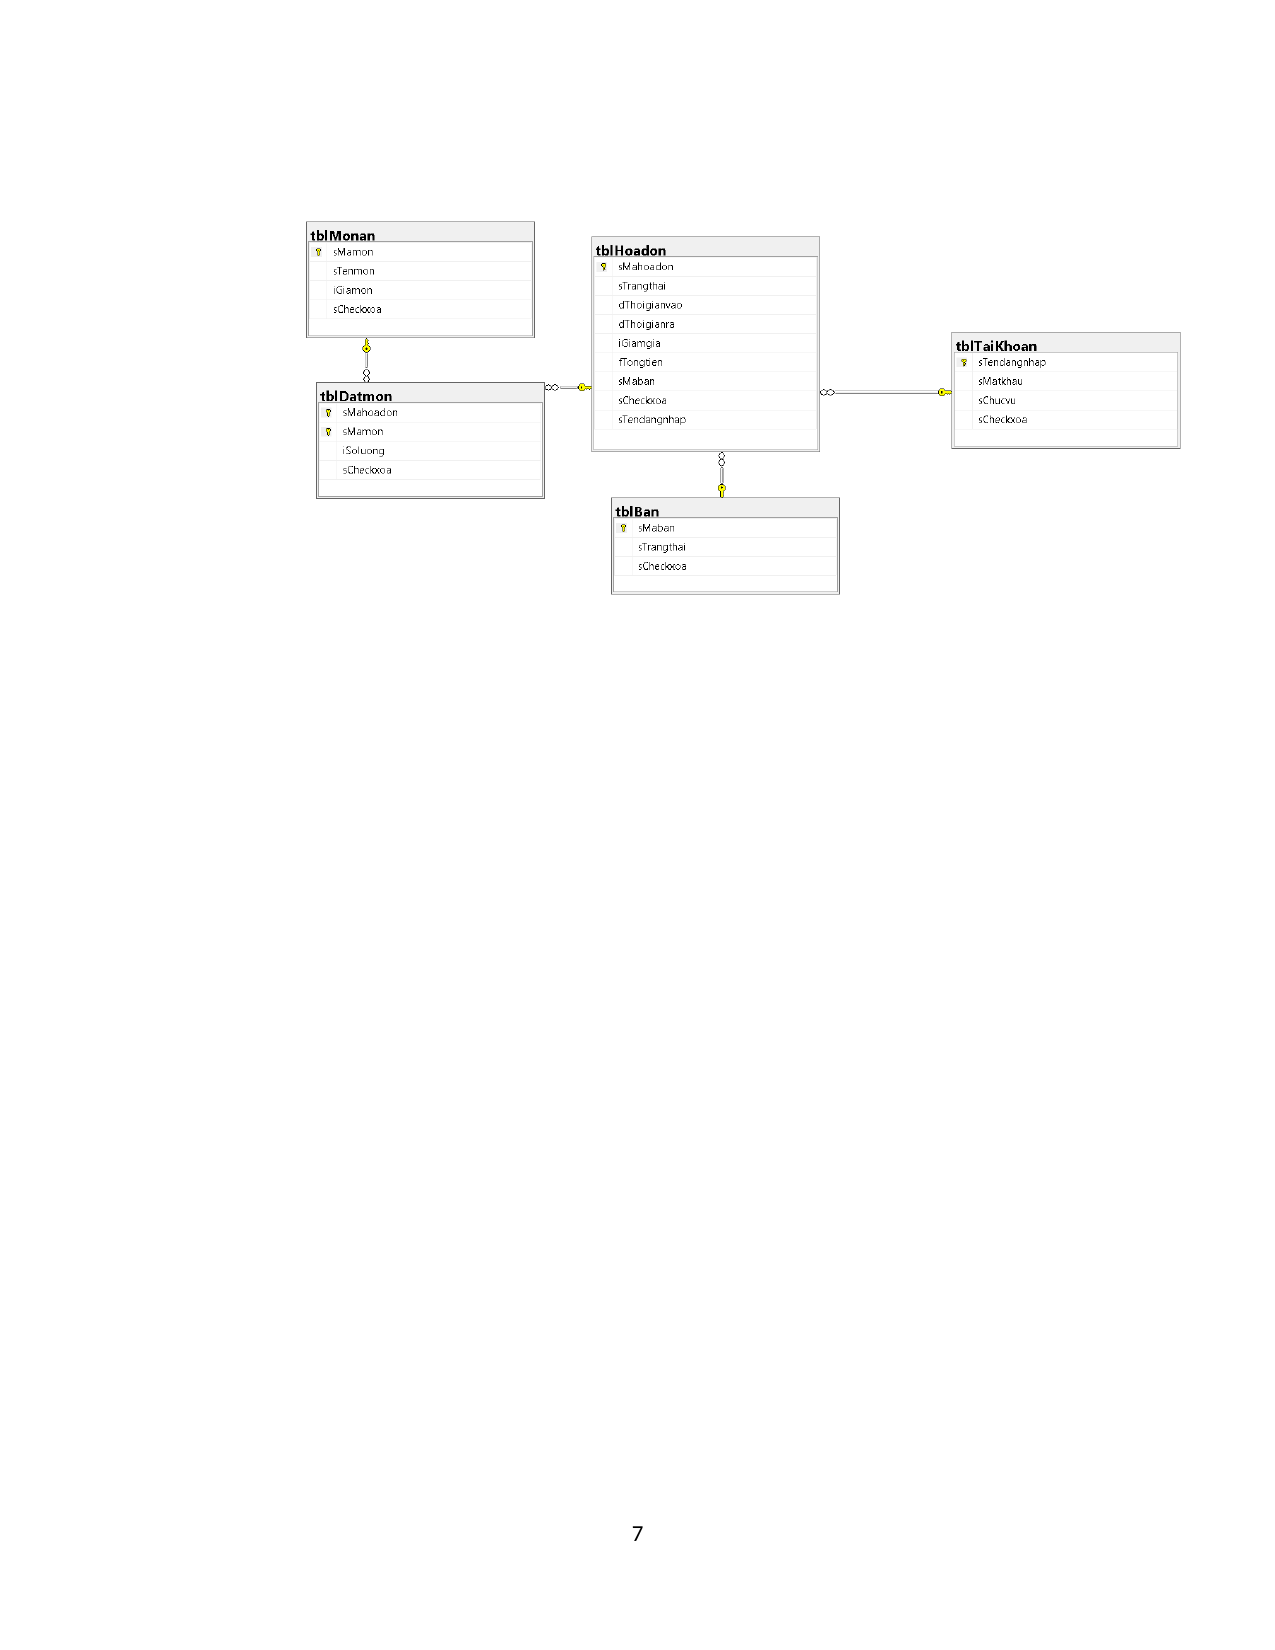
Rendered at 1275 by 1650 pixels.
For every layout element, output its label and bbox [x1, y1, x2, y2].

picture [262, 150, 1238, 633]
